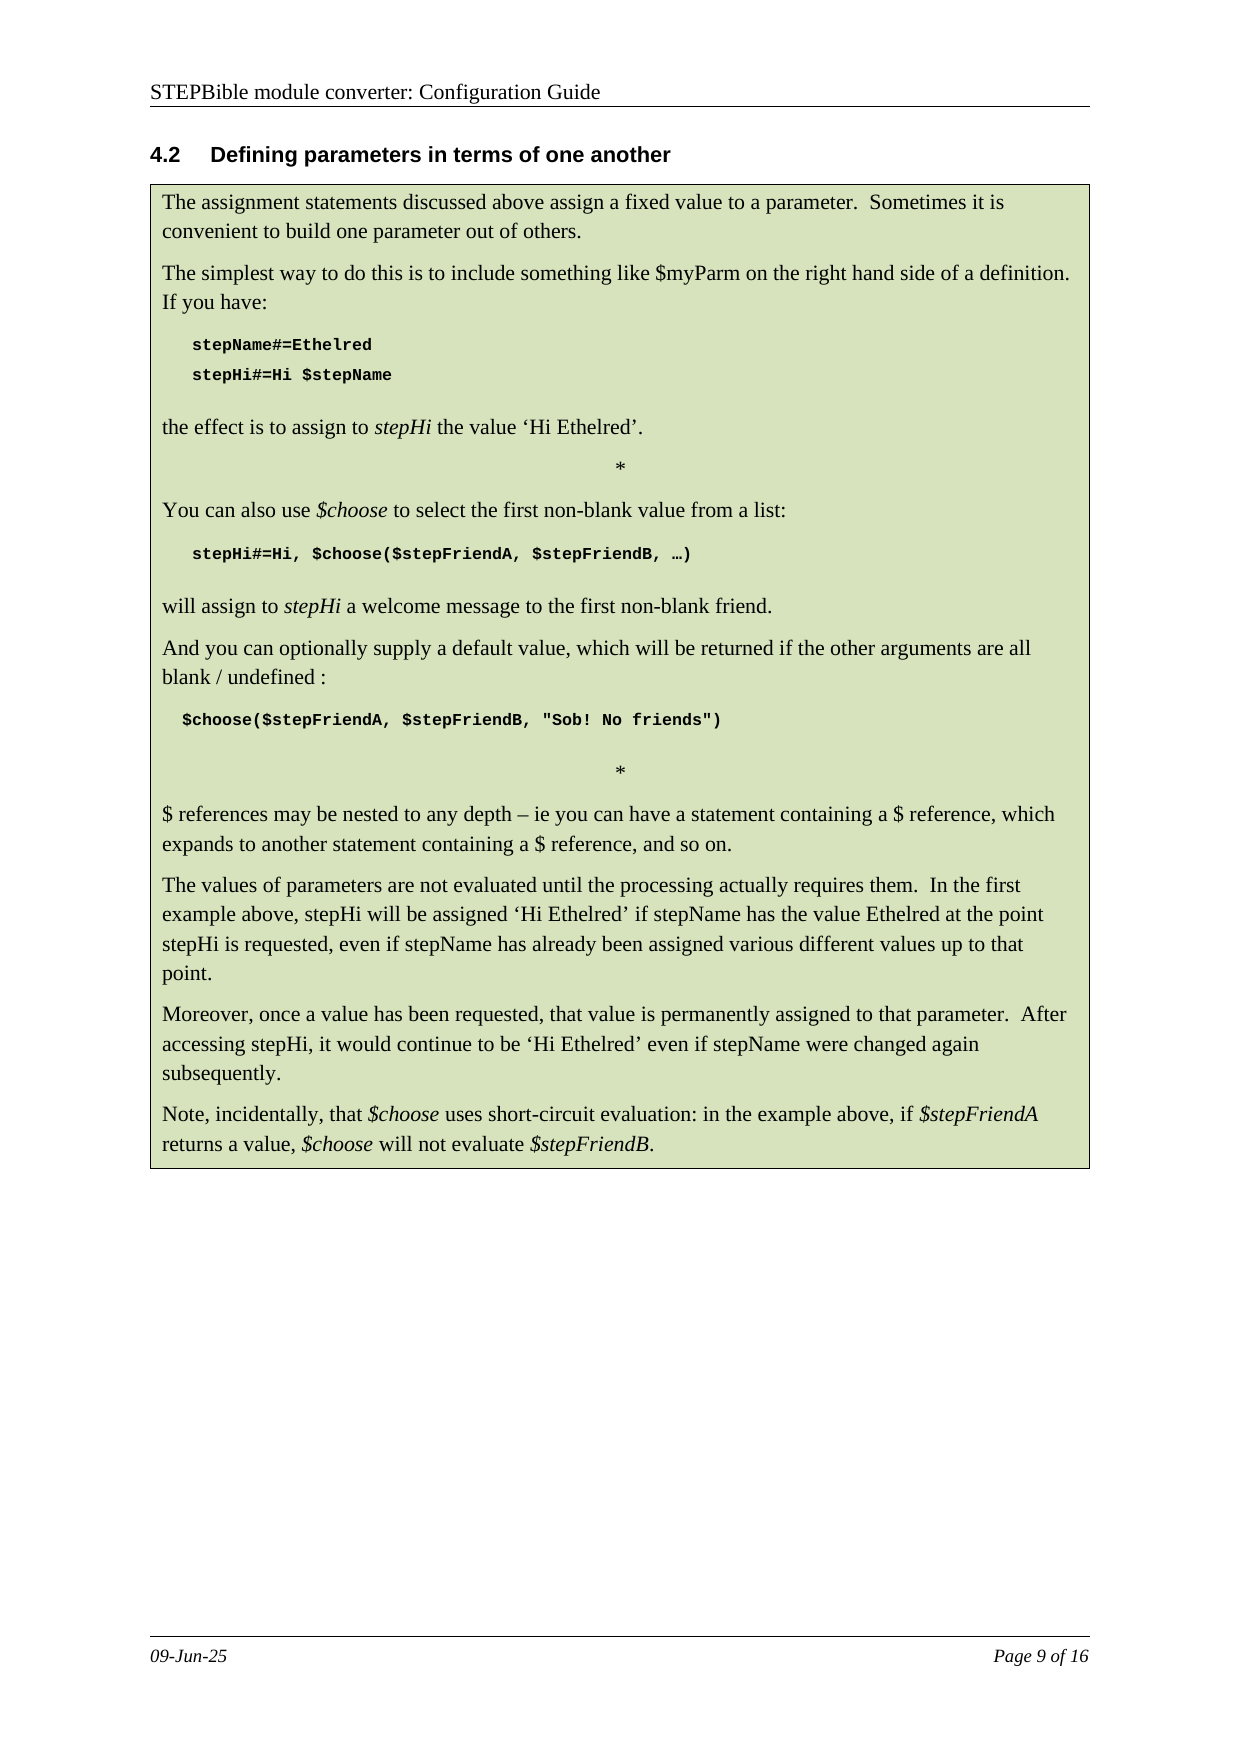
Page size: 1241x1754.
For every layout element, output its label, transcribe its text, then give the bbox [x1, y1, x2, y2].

table_header The assignment statements discussed above assign a fixed value to a parameter. Sometimes it is convenient to build one parameter out of others. The simplest way to do this is to include something like $myParm on the right hand side of a definition. If you have: stepName#=Ethelred stepHi#=Hi $stepName the effect is to assign to stepHi the value ‘Hi Ethelred’. * You can also use $choose to select the first non-blank value from a list: stepHi#=Hi, $choose($stepFriendA, $stepFriendB, …) will assign to stepHi a welcome message to the first non-blank friend. And you can optionally supply a default value, which will be returned if the other arguments are all blank / undefined : $choose($stepFriendA, $stepFriendB, "Sob! No friends") * $ references may be nested to any depth – ie you can have a statement containing a $ reference, which expands to another statement containing a $ reference, and so on. The values of parameters are not evaluated until the processing actually requires them. In the first example above, stepHi will be assigned ‘Hi Ethelred’ if stepName has the value Ethelred at the point stepHi is requested, even if stepName has already been assigned various different values up to that point. Moreover, once a value has been requested, that value is permanently assigned to that parameter. After accessing stepHi, it would continue to be ‘Hi Ethelred’ even if stepName were changed again subsequently. Note, incidentally, that $choose uses short-circuit evaluation: in the example above, if $stepFriendA returns a value, $choose will not evaluate $stepFriendB. [151, 185, 1089, 1168]
subtitle Defining parameters in terms of one another [150, 138, 1090, 167]
